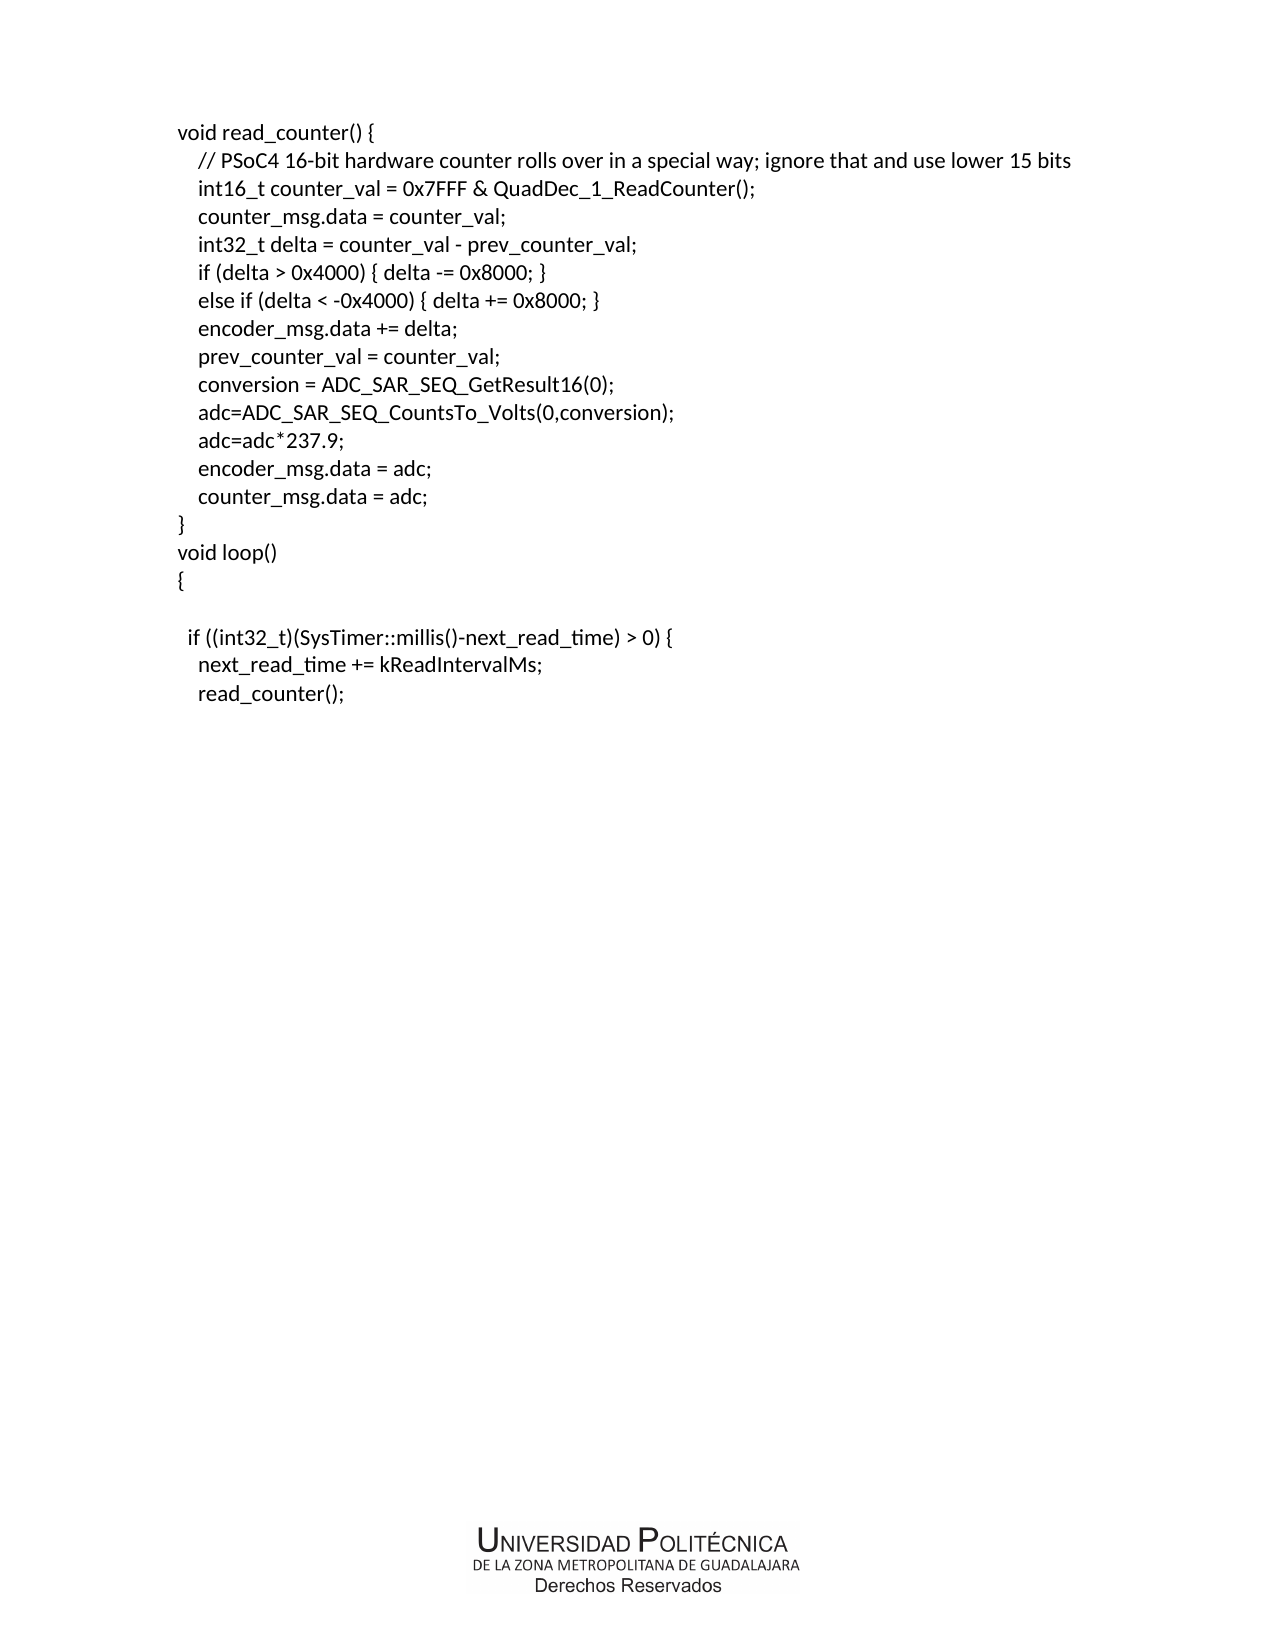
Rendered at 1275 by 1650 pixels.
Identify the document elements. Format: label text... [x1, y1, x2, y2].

text encoder_msg.data += delta; [177, 314, 1122, 342]
text // PSoC4 16-bit hardware counter rolls over in a special way; ignore that and use lower 15 bits [177, 146, 1122, 174]
text void read_counter() { [177, 118, 1122, 146]
text { [177, 567, 1122, 594]
text if (delta > 0x4000) { delta -= 0x8000; } [177, 258, 1122, 286]
text else if (delta < -0x4000) { delta += 0x8000; } [177, 286, 1122, 314]
text int16_t counter_val = 0x7FFF & QuadDec_1_ReadCounter(); [177, 174, 1122, 202]
text next_read_time += kReadIntervalMs; [177, 651, 1122, 679]
text } [177, 511, 1122, 538]
text void loop() [177, 538, 1122, 567]
text read_counter(); [177, 679, 1122, 707]
text adc=ADC_SAR_SEQ_CountsTo_Volts(0,conversion); [177, 398, 1122, 426]
text if ((int32_t)(SysTimer::millis()-next_read_time) > 0) { [177, 623, 1122, 651]
picture [465, 1521, 800, 1594]
text conversion = ADC_SAR_SEQ_GetResult16(0); [177, 370, 1122, 398]
text counter_msg.data = adc; [177, 482, 1122, 511]
text prev_counter_val = counter_val; [177, 342, 1122, 370]
text int32_t delta = counter_val - prev_counter_val; [177, 230, 1122, 258]
text adc=adc*237.9; [177, 426, 1122, 454]
text encoder_msg.data = adc; [177, 454, 1122, 482]
text counter_msg.data = counter_val; [177, 202, 1122, 230]
